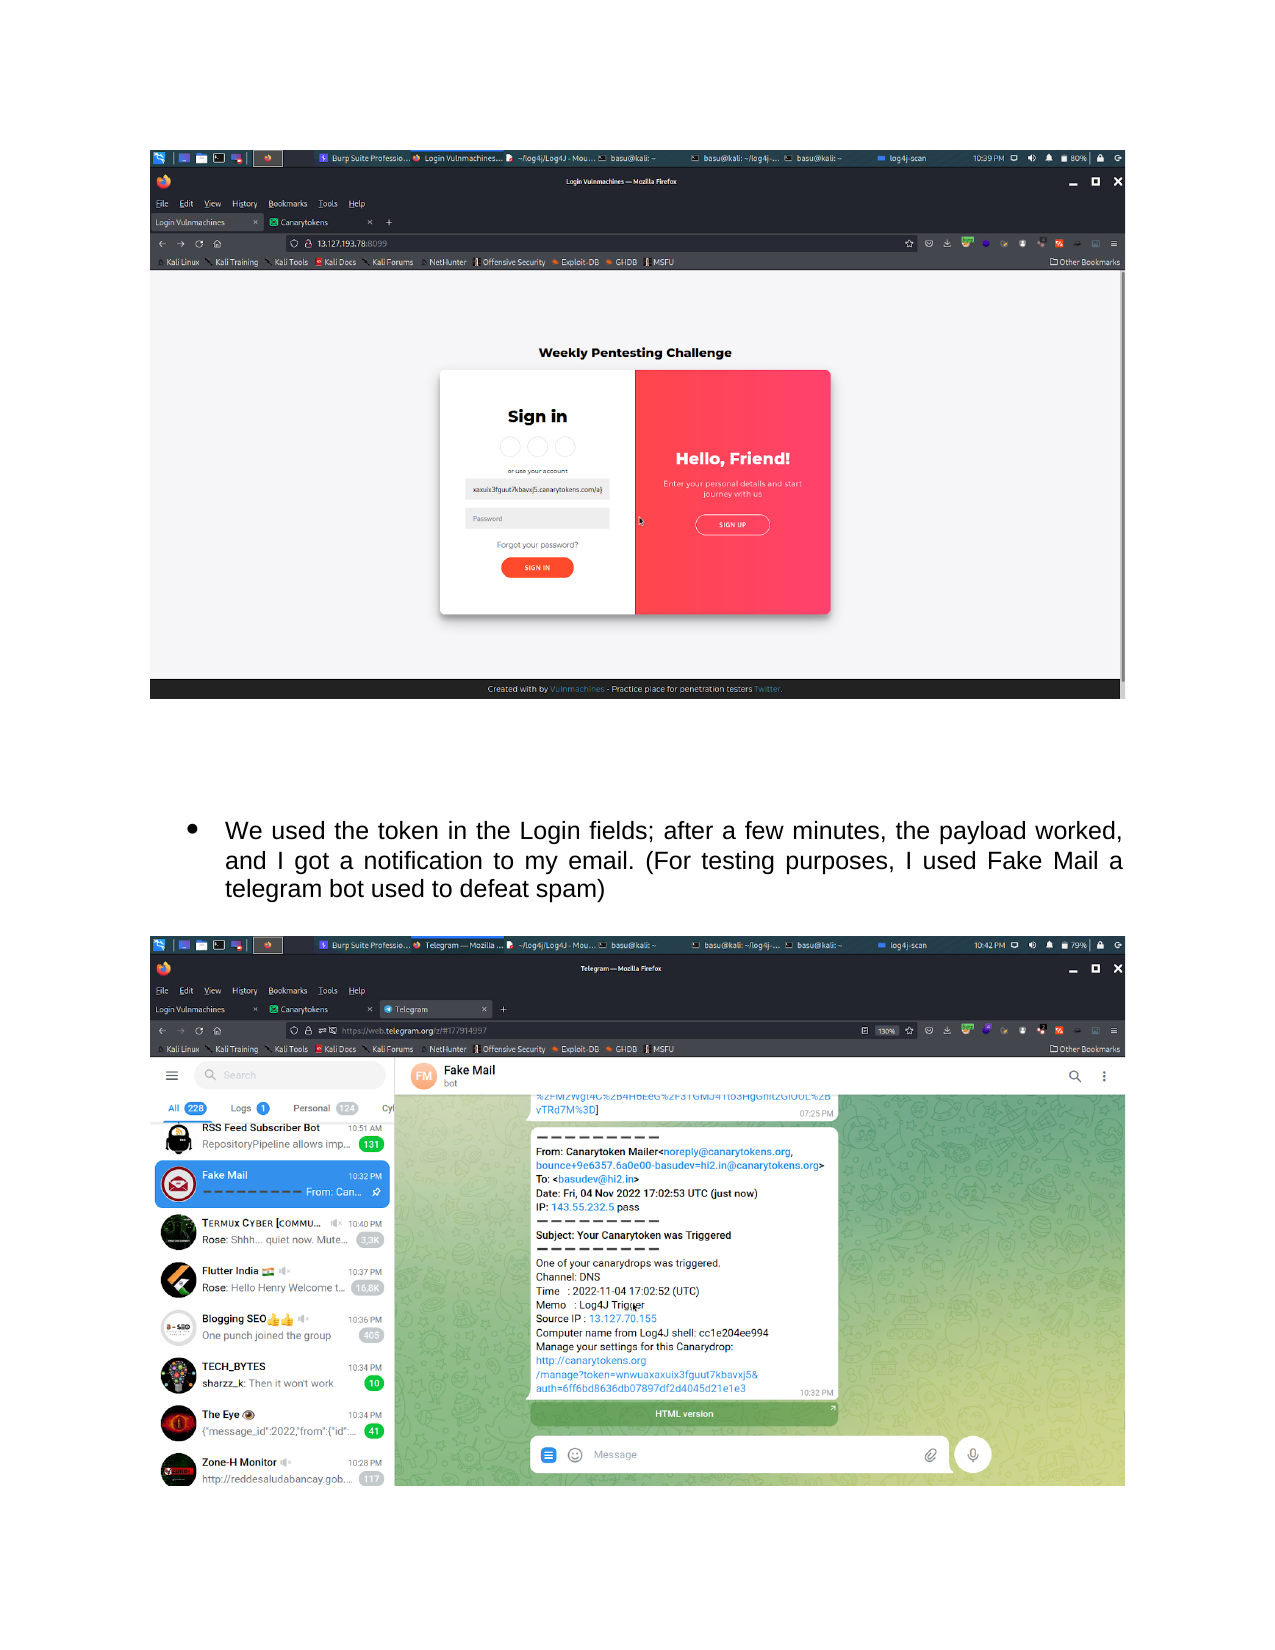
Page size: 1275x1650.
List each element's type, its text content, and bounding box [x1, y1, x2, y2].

picture [150, 936, 1125, 1486]
list We used the token in the Login fields; after a few minutes, the payload worked, and I got a notification to my email. (For testing purposes, I used Fake Mail a telegram bot used to defeat spam) [187, 816, 1125, 903]
picture [150, 150, 1125, 699]
